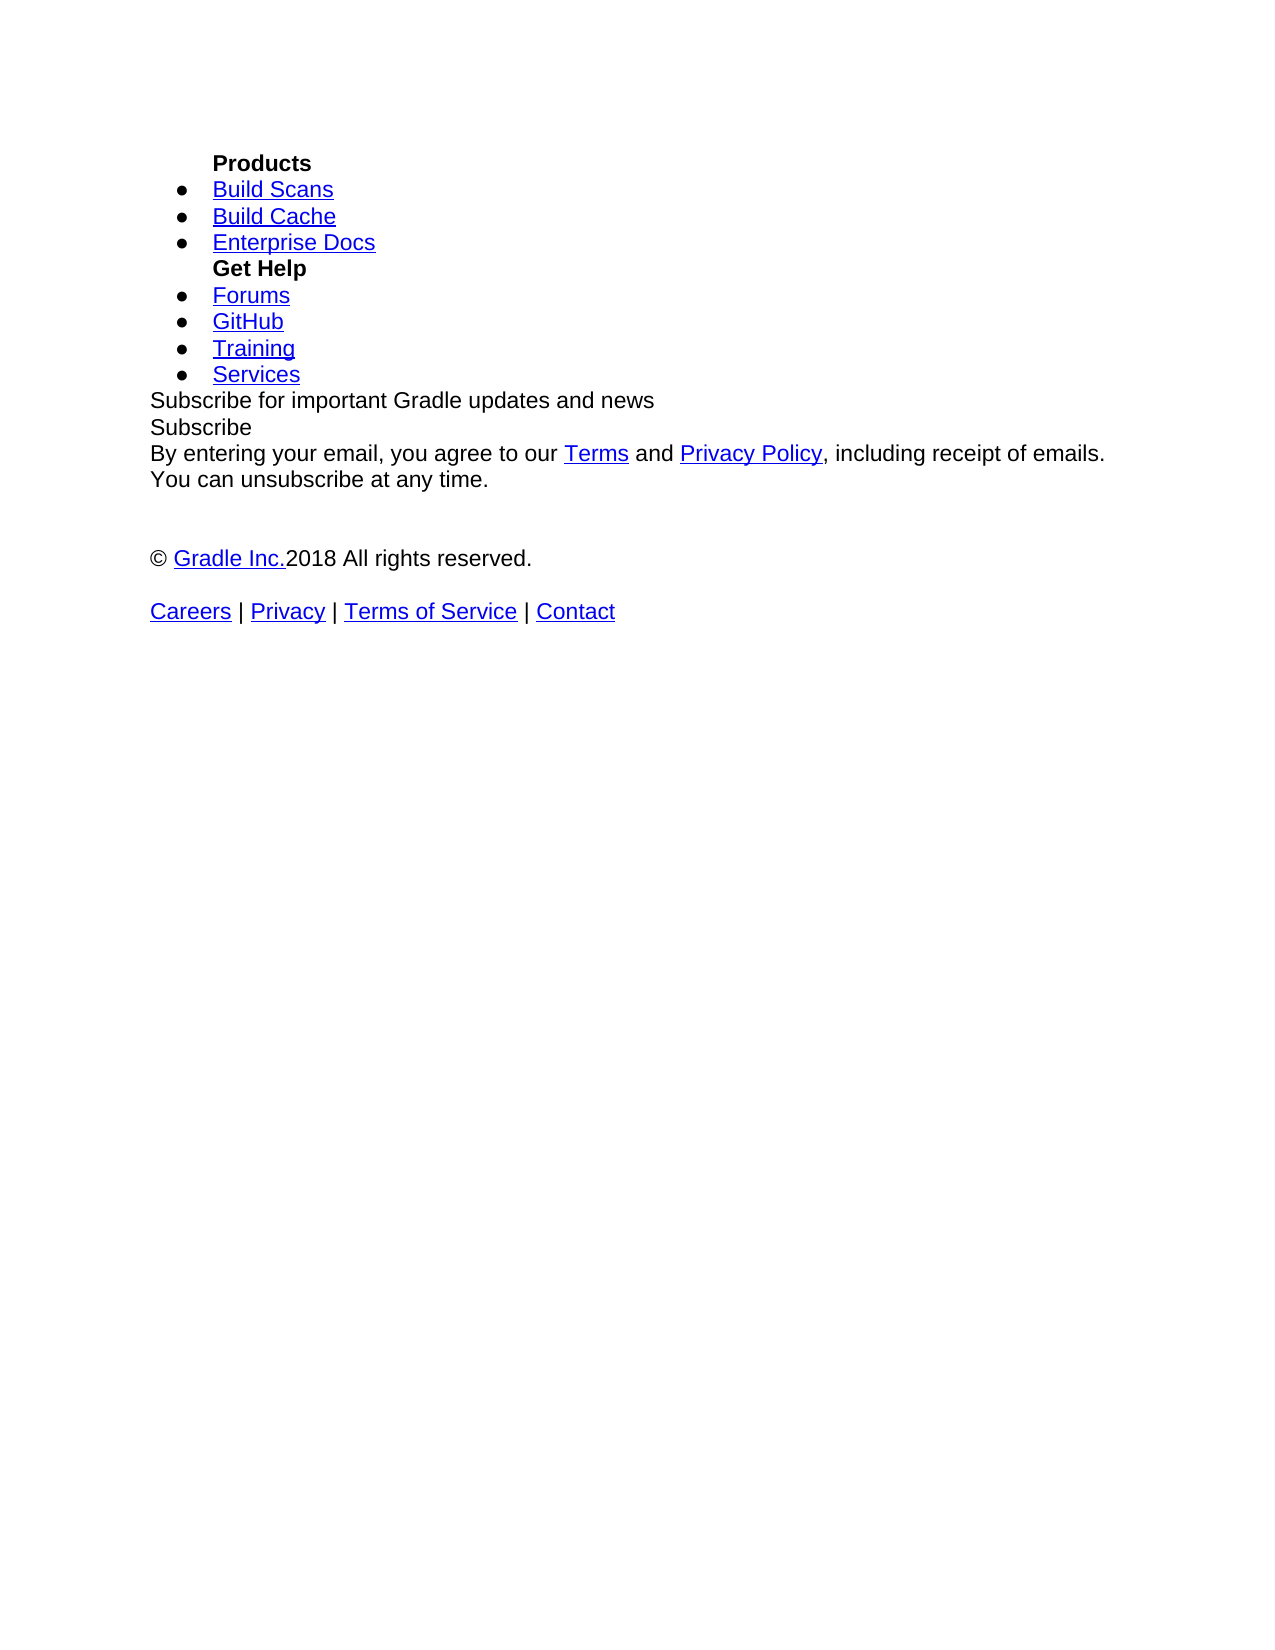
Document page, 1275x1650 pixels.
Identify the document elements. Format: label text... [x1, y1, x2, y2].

text Get Help [212, 255, 1125, 282]
text Products [212, 150, 1125, 176]
list GitHub [175, 308, 1125, 334]
list Build Cache [175, 203, 1125, 229]
text Subscribe for important Gradle updates and news [150, 387, 1125, 413]
text Careers | Privacy | Terms of Service | Contact [150, 598, 1125, 624]
text © Gradle Inc.2018 All rights reserved. [150, 545, 1125, 572]
text Subscribe [150, 413, 1125, 440]
text By entering your email, you agree to our Terms and Privacy Policy, including receipt of emails. You can unsubscribe at any time. [150, 440, 1125, 493]
list Enterprise Docs [175, 229, 1125, 255]
list Services [175, 361, 1125, 387]
list Training [175, 334, 1125, 361]
list Forums [175, 282, 1125, 308]
list Build Scans [175, 176, 1125, 203]
